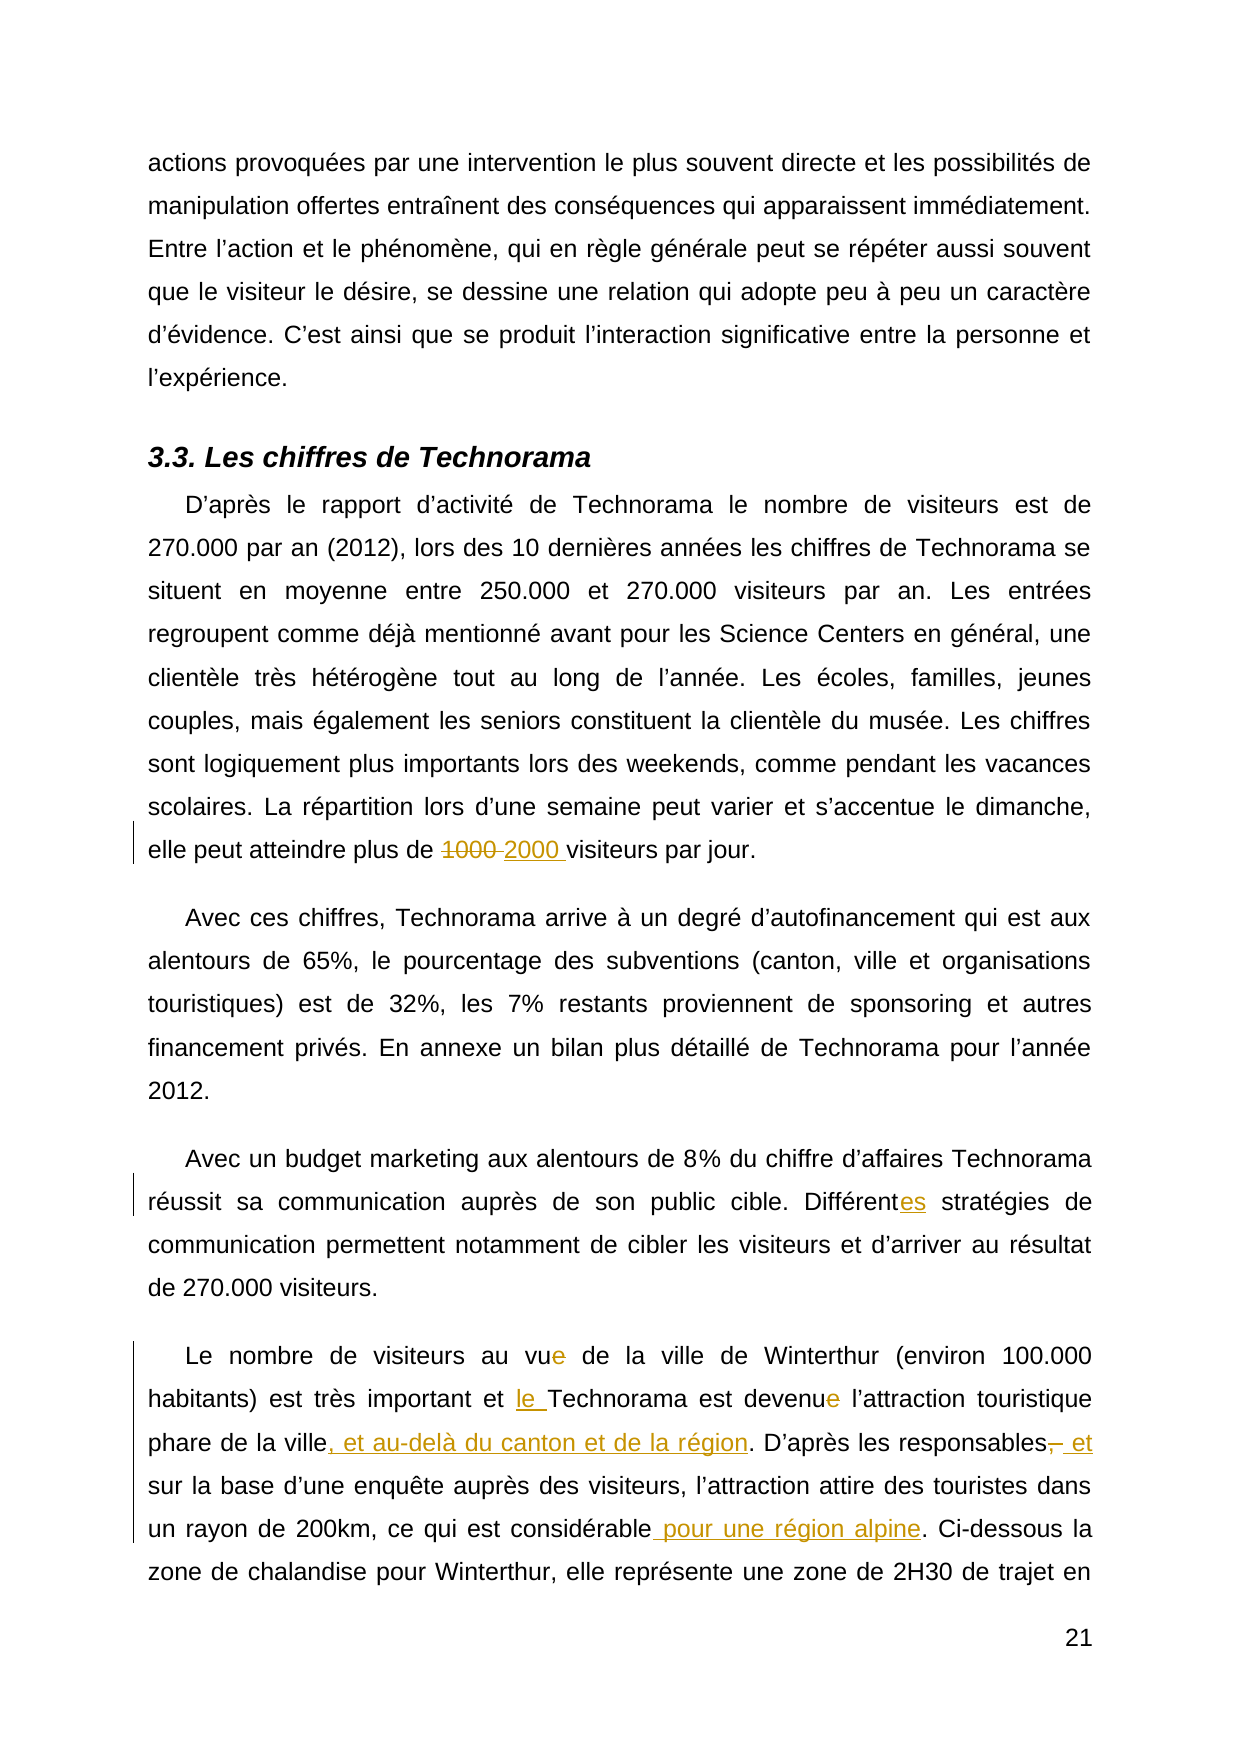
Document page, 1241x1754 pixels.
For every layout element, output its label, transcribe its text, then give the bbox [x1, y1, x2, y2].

text D’après le rapport d’activité de Technorama le nombre de visiteurs est de 270.000 par an (2012), lors des 10 dernières années les chiffres de Technorama se situent en moyenne entre 250.000 et 270.000 visiteurs par an. Les entrées regroupent comme déjà mentionné avant pour les Science Centers en général, une clientèle très hétérogène tout au long de l’année. Les écoles, familles, jeunes couples, mais également les seniors constituent la clientèle du musée. Les chiffres sont logiquement plus importants lors des weekends, comme pendant les vacances scolaires. La répartition lors d’une semaine peut varier et s’accentue le dimanche, elle peut atteindre plus de visiteurs par jour. [148, 490, 1093, 864]
text Avec un budget marketing aux alentours de 8% du chiffre d’affaires Technorama réussit sa communication auprès de son public cible. Différent stratégies de communication permettent notamment de cibler les visiteurs et d’arriver au résultat de 270.000 visiteurs. [148, 1144, 1093, 1302]
text Avec ces chiffres, Technorama arrive à un degré d’autofinancement qui est aux alentours de 65%, le pourcentage des subventions (canton, ville et organisations touristiques) est de 32%, les 7% restants proviennent de sponsoring et autres financement privés. En annexe un bilan plus détaillé de Technorama pour l’année 2012. [148, 903, 1093, 1104]
subtitle 3.3. Les chiffres de Technorama [148, 440, 1093, 473]
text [148, 1341, 1093, 1586]
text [148, 148, 1093, 392]
